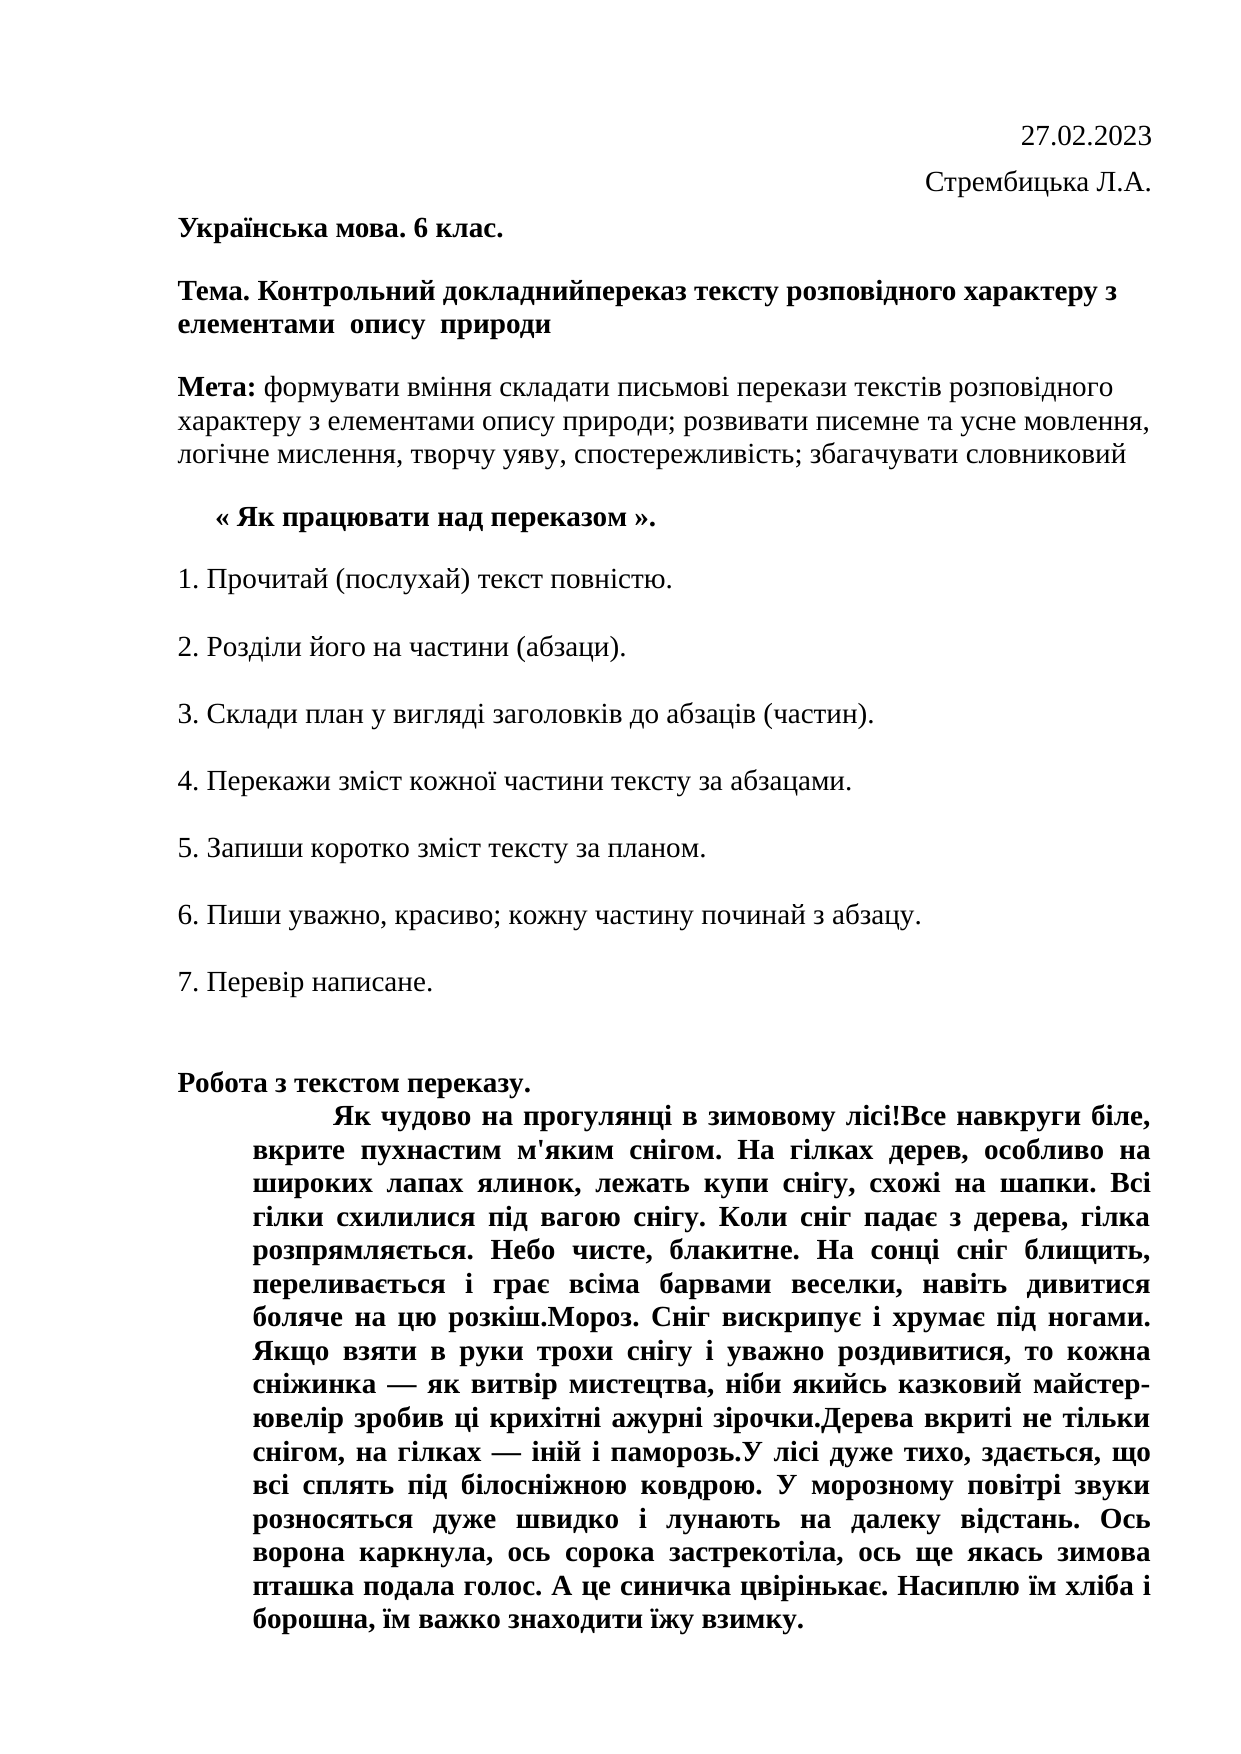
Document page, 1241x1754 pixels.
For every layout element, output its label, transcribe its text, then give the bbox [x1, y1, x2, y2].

text Робота з текстом переказу. [177, 1065, 1152, 1098]
text Як чудово на прогулянці в зимовому лісі!Все навкруги біле, вкрите пухнастим м'яким снігом. На гілках дерев, особливо на широких лапах ялинок, лежать купи снігу, схожі на шапки. Всі гілки схилилися під вагою снігу. Коли сніг падає з дерева, гілка розпрямляється. Небо чисте, блакитне. На сонці сніг блищить, переливається і грає всіма барвами веселки, навіть дивитися боляче на цю розкіш.Мороз. Сніг вискрипує і хрумає під ногами. Якщо взяти в руки трохи снігу і уважно роздивитися, то кожна сніжинка — як витвір мистецтва, ніби якийсь казковий майстер-ювелір зробив ці крихітні ажурні зірочки.Дерева вкриті не тільки снігом, на гілках — іній і паморозь.У лісі дуже тихо, здається, що всі сплять під білосніжною ковдрою. У морозному повітрі звуки розносяться дуже швидко і лунають на далеку відстань. Ось ворона каркнула, ось сорока застрекотіла, ось ще якась зимова пташка подала голос. А це синичка цвірінькає. Насиплю їм хліба і борошна, їм важко знаходити їжу взимку. [252, 1098, 1152, 1635]
text 1. Прочитай (послухай) текст повністю. 2. Розділи його на частини (абзаци). 3. Склади план у вигляді заголовків до абзаців (частин). 4. Перекажи зміст кожної частини тексту за абзацами. 5. Запиши коротко зміст тексту за планом. 6. Пиши уважно, красиво; кожну частину починай з абзацу. 7. Перевір написане. [177, 562, 1152, 998]
text Українська мова. 6 клас. [177, 210, 1152, 244]
text Мета: формувати вміння складати письмові перекази текстів розповідного характеру з елементами опису природи; розвивати писемне та усне мовлення, логічне мислення, творчу уяву, спостережливість; збагачувати словниковий [177, 369, 1152, 470]
text « Як працювати над переказом ». [215, 499, 1152, 532]
text Тема. Контрольний докладнийпереказ тексту розповідного характеру з елементами опису природи [177, 273, 1152, 340]
text 27.02.2023 [177, 118, 1152, 152]
text Стрембицька Л.А. [177, 164, 1152, 198]
